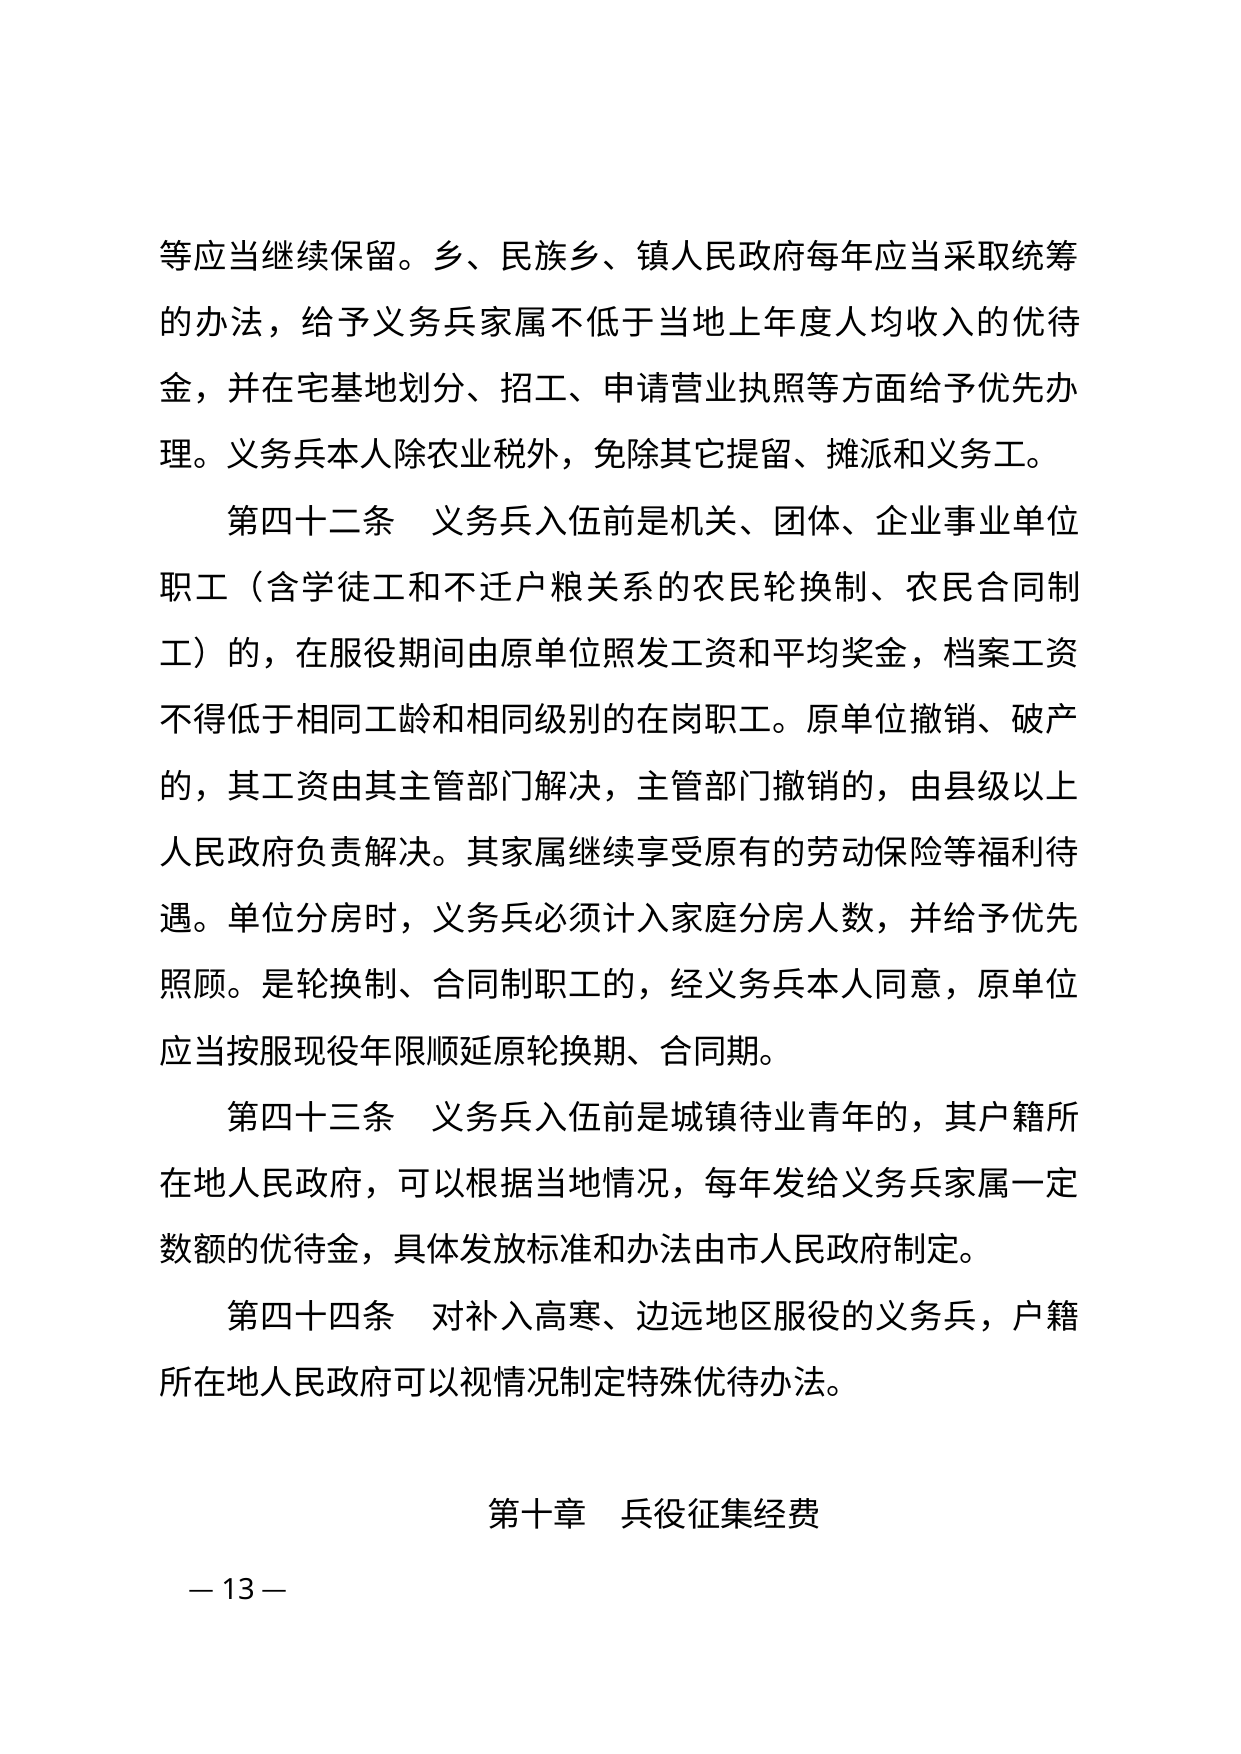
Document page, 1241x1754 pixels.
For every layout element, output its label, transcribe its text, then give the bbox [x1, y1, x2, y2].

text 第四十四条 对补入高寒、边远地区服役的义务兵，户籍所在地人民政府可以视情况制定特殊优待办法。 [159, 1280, 1081, 1413]
text 第十章 兵役征集经费 [159, 1479, 1081, 1545]
text 第四十二条 义务兵入伍前是机关、团体、企业事业单位职工（含学徒工和不迁户粮关系的农民轮换制、农民合同制工）的，在服役期间由原单位照发工资和平均奖金，档案工资不得低于相同工龄和相同级别的在岗职工。原单位撤销、破产的，其工资由其主管部门解决，主管部门撤销的，由县级以上人民政府负责解决。其家属继续享受原有的劳动保险等福利待遇。单位分房时，义务兵必须计入家庭分房人数，并给予优先照顾。是轮换制、合同制职工的，经义务兵本人同意，原单位应当按服现役年限顺延原轮换期、合同期。 [159, 485, 1081, 1082]
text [159, 220, 1081, 485]
text 第四十三条 义务兵入伍前是城镇待业青年的，其户籍所在地人民政府，可以根据当地情况，每年发给义务兵家属一定数额的优待金，具体发放标准和办法由市人民政府制定。 [159, 1082, 1081, 1280]
